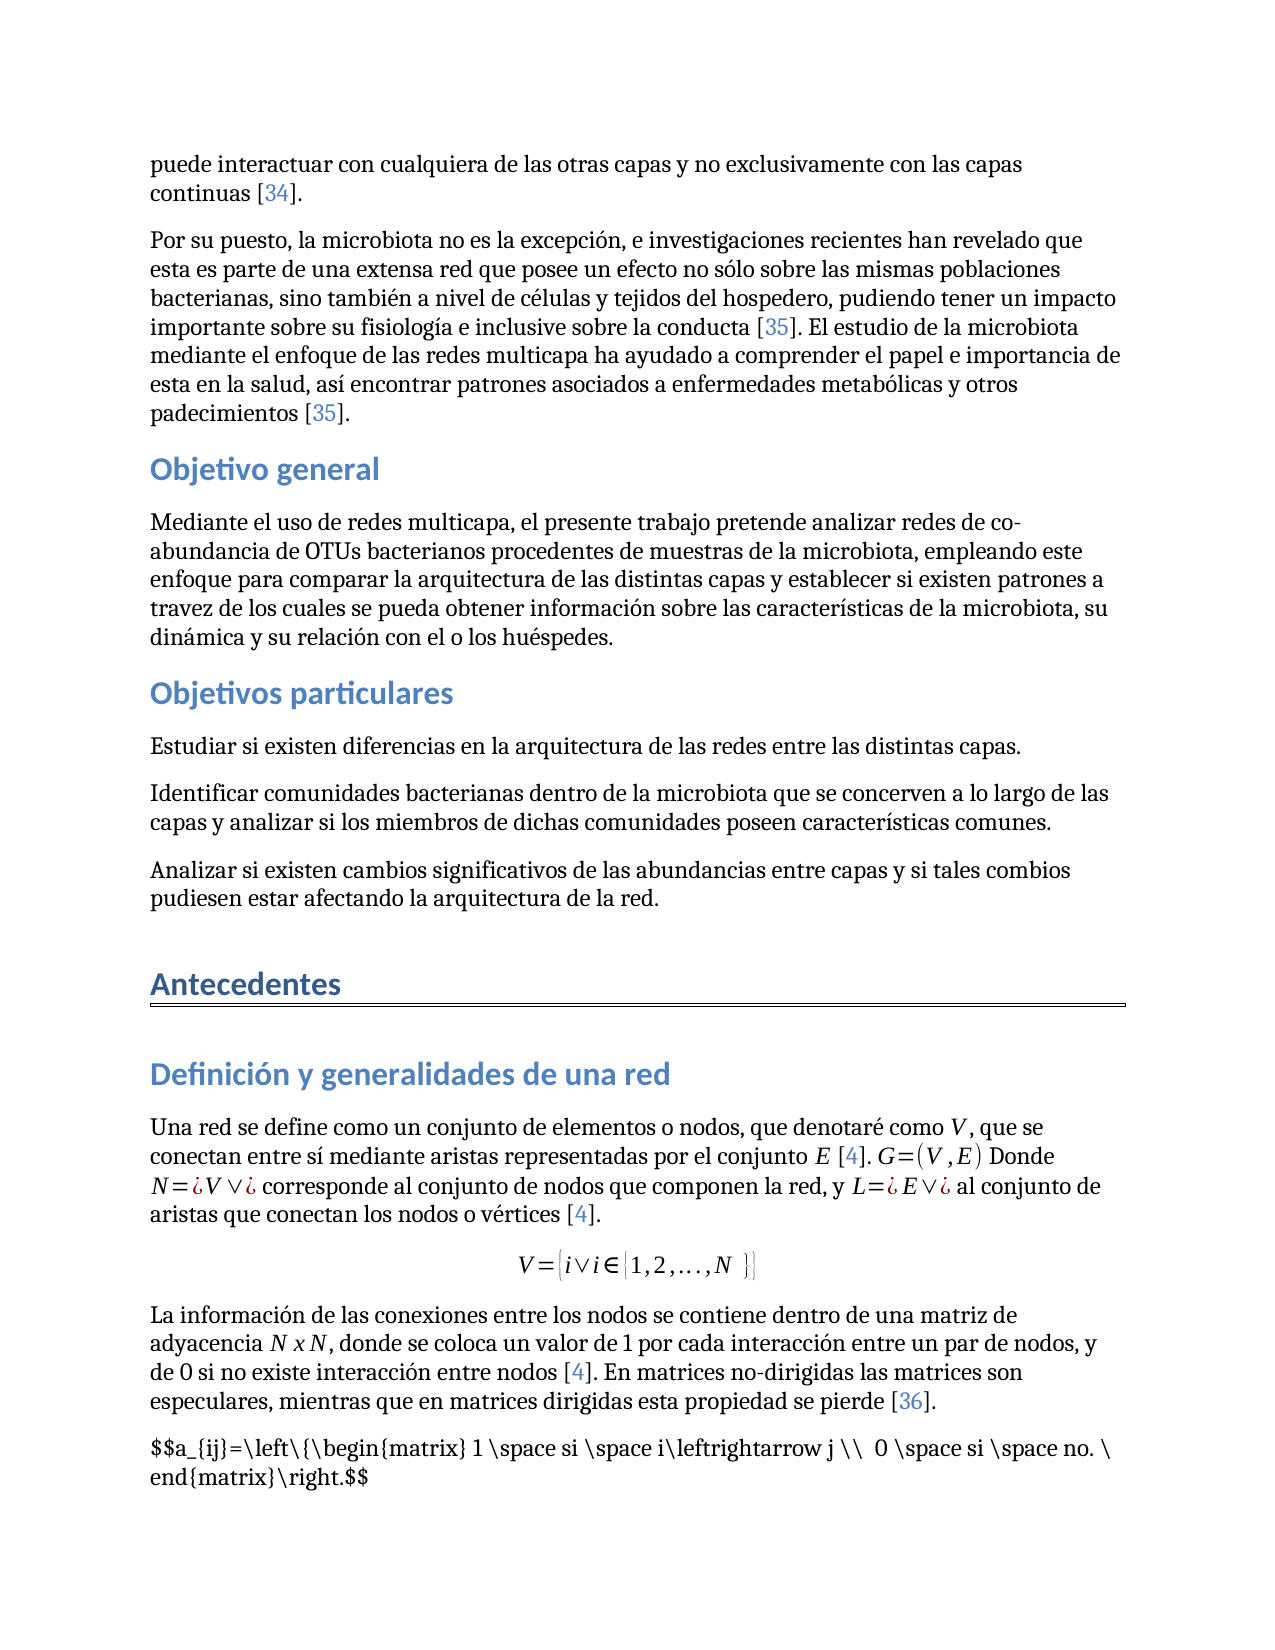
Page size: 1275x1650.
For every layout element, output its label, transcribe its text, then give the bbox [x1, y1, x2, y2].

text Identificar comunidades bacterianas dentro de la microbiota que se concerven a lo largo de las capas y analizar si los miembros de dichas comunidades poseen características comunes. [150, 779, 1125, 837]
text $$a_{ij}=\left\{\begin{matrix} 1 \space si \space i\leftrightarrow j \\ 0 \space si \space no. \end{matrix}\right.$$ [150, 1434, 1125, 1492]
subtitle Objetivos particulares [150, 672, 1125, 713]
subtitle Antecedentes [150, 963, 1125, 1003]
text Analizar si existen cambios significativos de las abundancias entre capas y si tales combios pudiesen estar afectando la arquitectura de la red. [150, 856, 1125, 913]
text Mediante el uso de redes multicapa, el presente trabajo pretende analizar redes de co-abundancia de OTUs bacterianos procedentes de muestras de la microbiota, empleando este enfoque para comparar la arquitectura de las distintas capas y establecer si existen patrones a travez de los cuales se pueda obtener información sobre las características de la microbiota, su dinámica y su relación con el o los huéspedes. [150, 508, 1125, 652]
text La información de las conexiones entre los nodos se contiene dentro de una matriz de adyacencia , donde se coloca un valor de 1 por cada interacción entre un par de nodos, y de 0 si no existe interacción entre nodos [4]. En matrices no-dirigidas las matrices son especulares, mientras que en matrices dirigidas esta propiedad se pierde [36]. [150, 1301, 1125, 1416]
subtitle Objetivo general [150, 448, 1125, 489]
text Estudiar si existen diferencias en la arquitectura de las redes entre las distintas capas. [150, 732, 1125, 761]
subtitle Definición y generalidades de una red [150, 1053, 1125, 1094]
text Por su puesto, la microbiota no es la excepción, e investigaciones recientes han revelado que esta es parte de una extensa red que posee un efecto no sólo sobre las mismas poblaciones bacterianas, sino también a nivel de células y tejidos del hospedero, pudiendo tener un impacto importante sobre su fisiología e inclusive sobre la conducta [35]. El estudio de la microbiota mediante el enfoque de las redes multicapa ha ayudado a comprender el papel e importancia de esta en la salud, así encontrar patrones asociados a enfermedades metabólicas y otros padecimientos [35]. [150, 226, 1125, 427]
text Una red se define como un conjunto de elementos o nodos, que denotaré como , que se conectan entre sí mediante aristas representadas por el conjunto [4]. Donde corresponde al conjunto de nodos que componen la red, y al conjunto de aristas que conectan los nodos o vértices [4]. [150, 1113, 1125, 1229]
